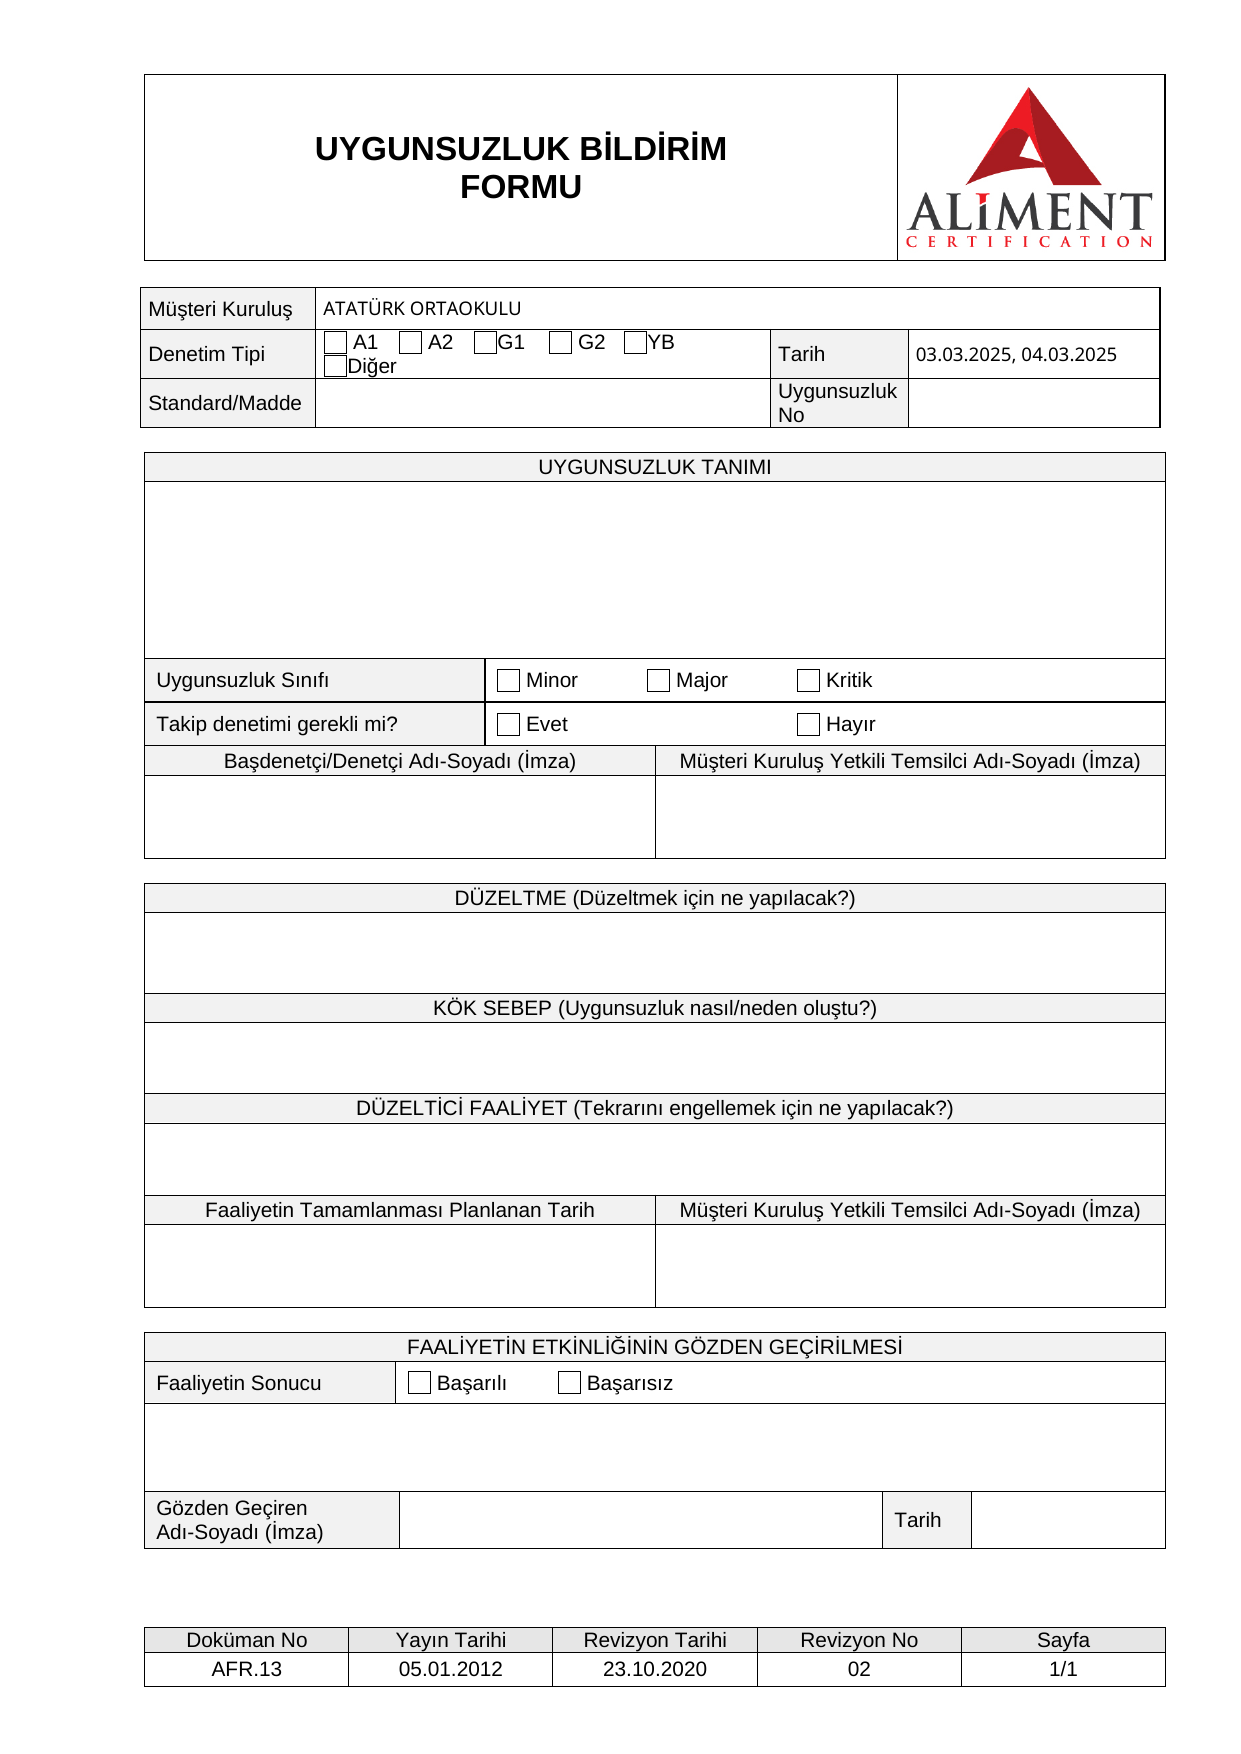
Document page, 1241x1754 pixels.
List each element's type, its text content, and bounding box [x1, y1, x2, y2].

table_cell Evet Hayır [486, 703, 1165, 745]
table_cell [145, 776, 655, 857]
table_header UYGUNSUZLUK TANIMI [145, 453, 1165, 481]
table_cell Uygunsuzluk Sınıfı [145, 659, 484, 701]
table_cell Başarılı Başarısız [396, 1362, 1165, 1402]
table_cell [145, 913, 1165, 993]
table_cell A1 A2 G1 G2 YB Diğer [316, 330, 770, 378]
table_cell [145, 1023, 1165, 1093]
picture [902, 79, 1156, 255]
table_cell [909, 379, 1159, 427]
table_cell [656, 776, 1165, 857]
table_cell Tarih [771, 330, 908, 378]
table_cell [145, 1225, 655, 1307]
table_header DÜZELTME (Düzeltmek için ne yapılacak?) [145, 884, 1165, 912]
table_cell [145, 1124, 1165, 1194]
table_header Müşteri Kuruluş [141, 288, 315, 329]
table_header ATATÜRK ORTAOKULU [316, 288, 1159, 329]
table_cell Denetim Tipi [141, 330, 315, 378]
table_cell Faaliyetin Sonucu [145, 1362, 395, 1402]
table_cell Uygunsuzluk No [771, 379, 908, 427]
table_cell [145, 482, 1165, 658]
table_cell [316, 379, 770, 427]
table_cell Başdenetçi/Denetçi Adı-Soyadı (İmza) [145, 746, 655, 775]
table_cell Standard/Madde [141, 379, 315, 427]
table_cell KÖK SEBEP (Uygunsuzluk nasıl/neden oluştu?) [145, 994, 1165, 1022]
table_cell [656, 1225, 1165, 1307]
table_cell Tarih [883, 1492, 971, 1548]
table_cell Takip denetimi gerekli mi? [145, 703, 484, 745]
table_cell [145, 1404, 1165, 1491]
table_cell Minor Major Kritik [486, 659, 1165, 701]
table_cell [972, 1492, 1165, 1548]
table_header FAALİYETİN ETKİNLİĞİNİN GÖZDEN GEÇİRİLMESİ [145, 1333, 1165, 1361]
table_cell Faaliyetin Tamamlanması Planlanan Tarih [145, 1196, 655, 1224]
table_cell DÜZELTİCİ FAALİYET (Tekrarını engellemek için ne yapılacak?) [145, 1094, 1165, 1122]
table_cell [400, 1492, 882, 1548]
table_cell Müşteri Kuruluş Yetkili Temsilci Adı-Soyadı (İmza) [656, 1196, 1165, 1224]
table_cell Müşteri Kuruluş Yetkili Temsilci Adı-Soyadı (İmza) [656, 746, 1165, 775]
table_cell 03.03.2025, 04.03.2025 [909, 330, 1159, 378]
table_cell Gözden Geçiren Adı-Soyadı (İmza) [145, 1492, 399, 1548]
